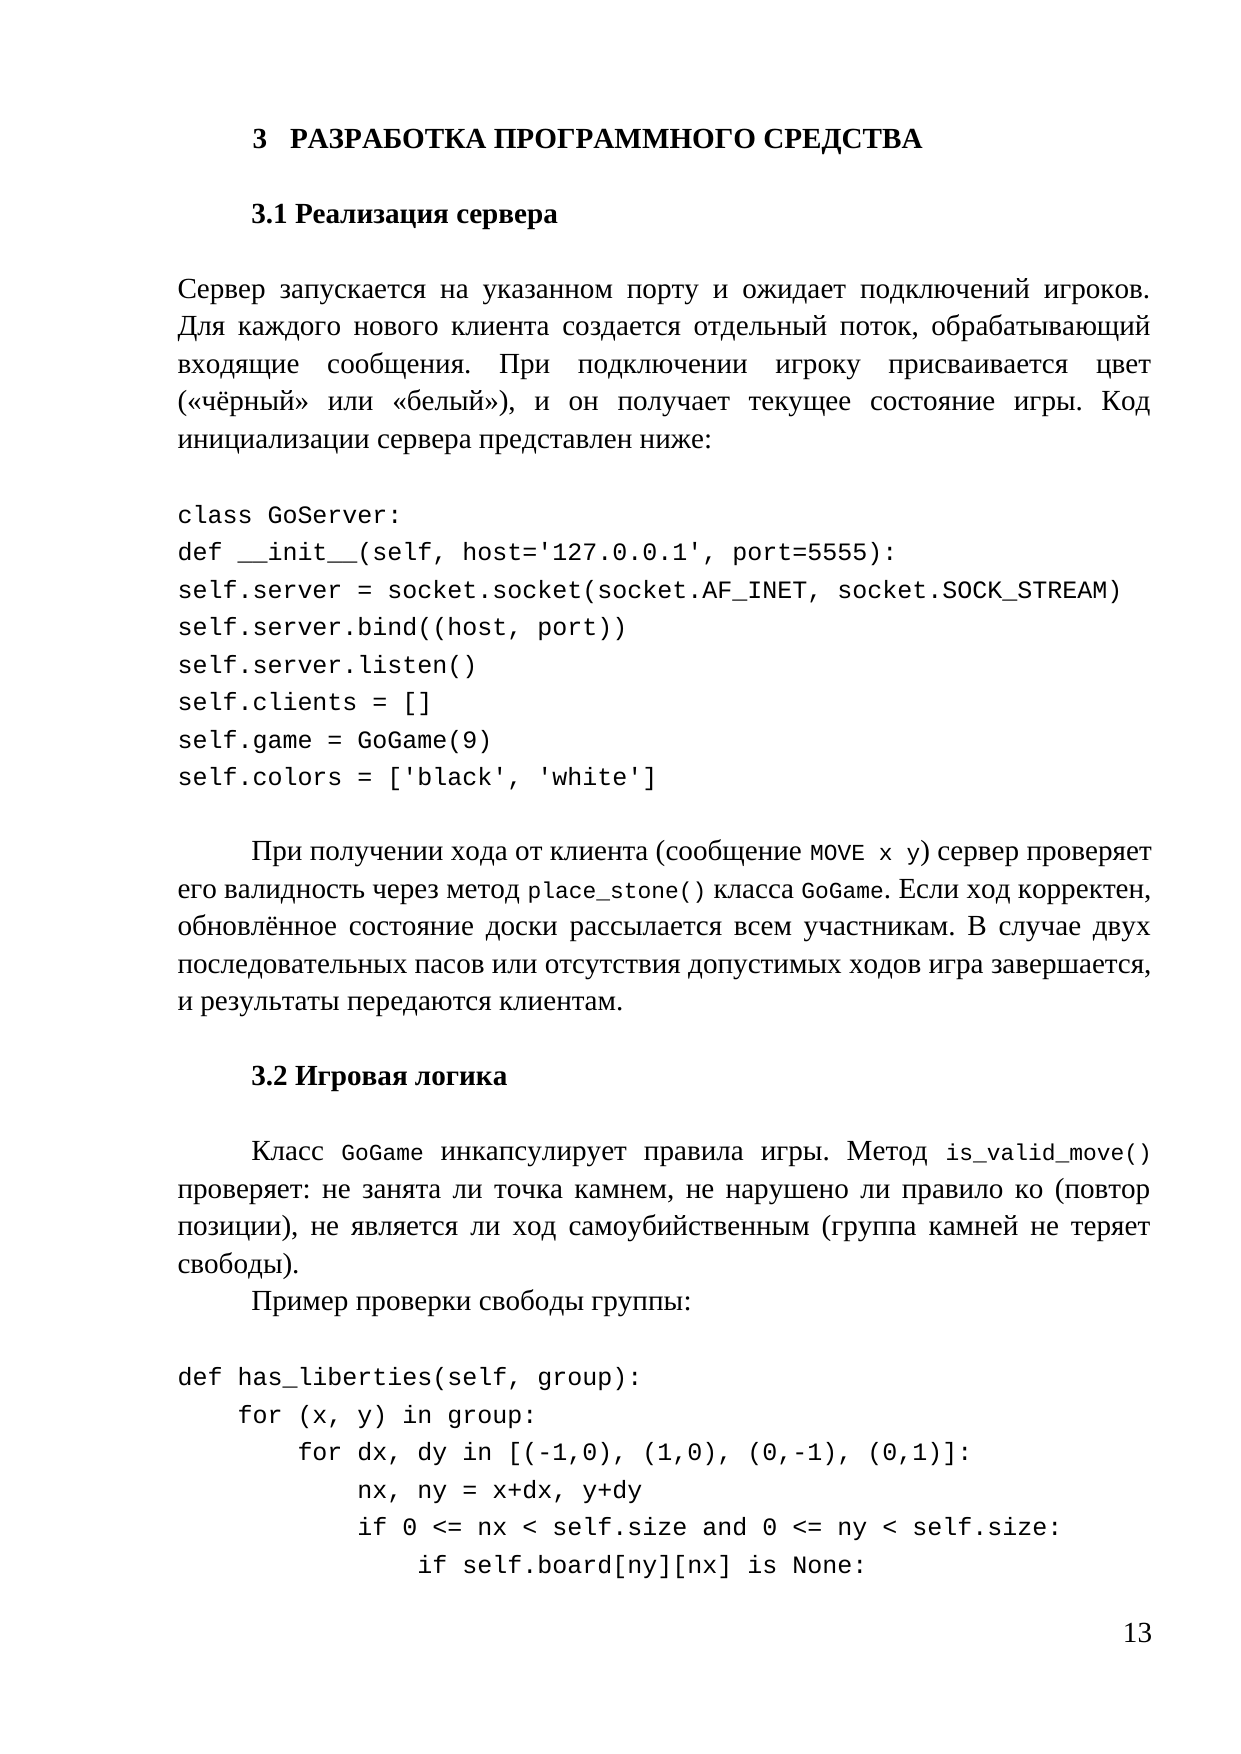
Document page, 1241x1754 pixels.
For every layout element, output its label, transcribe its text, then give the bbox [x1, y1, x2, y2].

text 3.1 Реализация сервера [177, 193, 1152, 231]
text def __init__(self, host='127.0.0.1', port=5555): [177, 531, 1152, 568]
text Класс GoGame инкапсулирует правила игры. Метод is_valid_move() проверяет: не занята ли точка камнем, не нарушено ли правило ко (повтор позиции), не является ли ход самоубийственным (группа камней не теряет свободы). [177, 1131, 1152, 1281]
text nx, ny = x+dx, y+dy [177, 1468, 1152, 1506]
text if 0 <= nx < self.size and 0 <= ny < self.size: [177, 1506, 1152, 1543]
text Сервер запускается на указанном порту и ожидает подключений игроков. Для каждого нового клиента создается отдельный поток, обрабатывающий входящие сообщения. При подключении игроку присваивается цвет («чёрный» или «белый»), и он получает текущее состояние игры. Код инициализации сервера представлен ниже: [177, 231, 1152, 456]
text 3.2 Игровая логика [177, 1056, 1152, 1093]
subtitle РАЗРАБОТКА ПРОГРАММНОГО СРЕДСТВА [252, 118, 1152, 156]
text При получении хода от клиента (сообщение MOVE x y) сервер проверяет его валидность через метод place_stone() класса GoGame. Если ход корректен, обновлённое состояние доски рассылается всем участникам. В случае двух последовательных пасов или отсутствия допустимых ходов игра завершается, и результаты передаются клиентам. [177, 831, 1152, 1018]
text def has_liberties(self, group): [177, 1356, 1152, 1393]
text self.game = GoGame(9) [177, 718, 1152, 756]
text class GoServer: [177, 493, 1152, 531]
text self.colors = ['black', 'white'] [177, 756, 1152, 793]
text self.server = socket.socket(socket.AF_INET, socket.SOCK_STREAM) [177, 568, 1152, 606]
text if self.board[ny][nx] is None: [177, 1543, 1152, 1581]
text self.server.bind((host, port)) [177, 606, 1152, 643]
text self.clients = [] [177, 681, 1152, 718]
text Пример проверки свободы группы: [177, 1281, 1152, 1318]
text for dx, dy in [(-1,0), (1,0), (0,-1), (0,1)]: [177, 1431, 1152, 1468]
text self.server.listen() [177, 643, 1152, 681]
text for (x, y) in group: [177, 1393, 1152, 1431]
